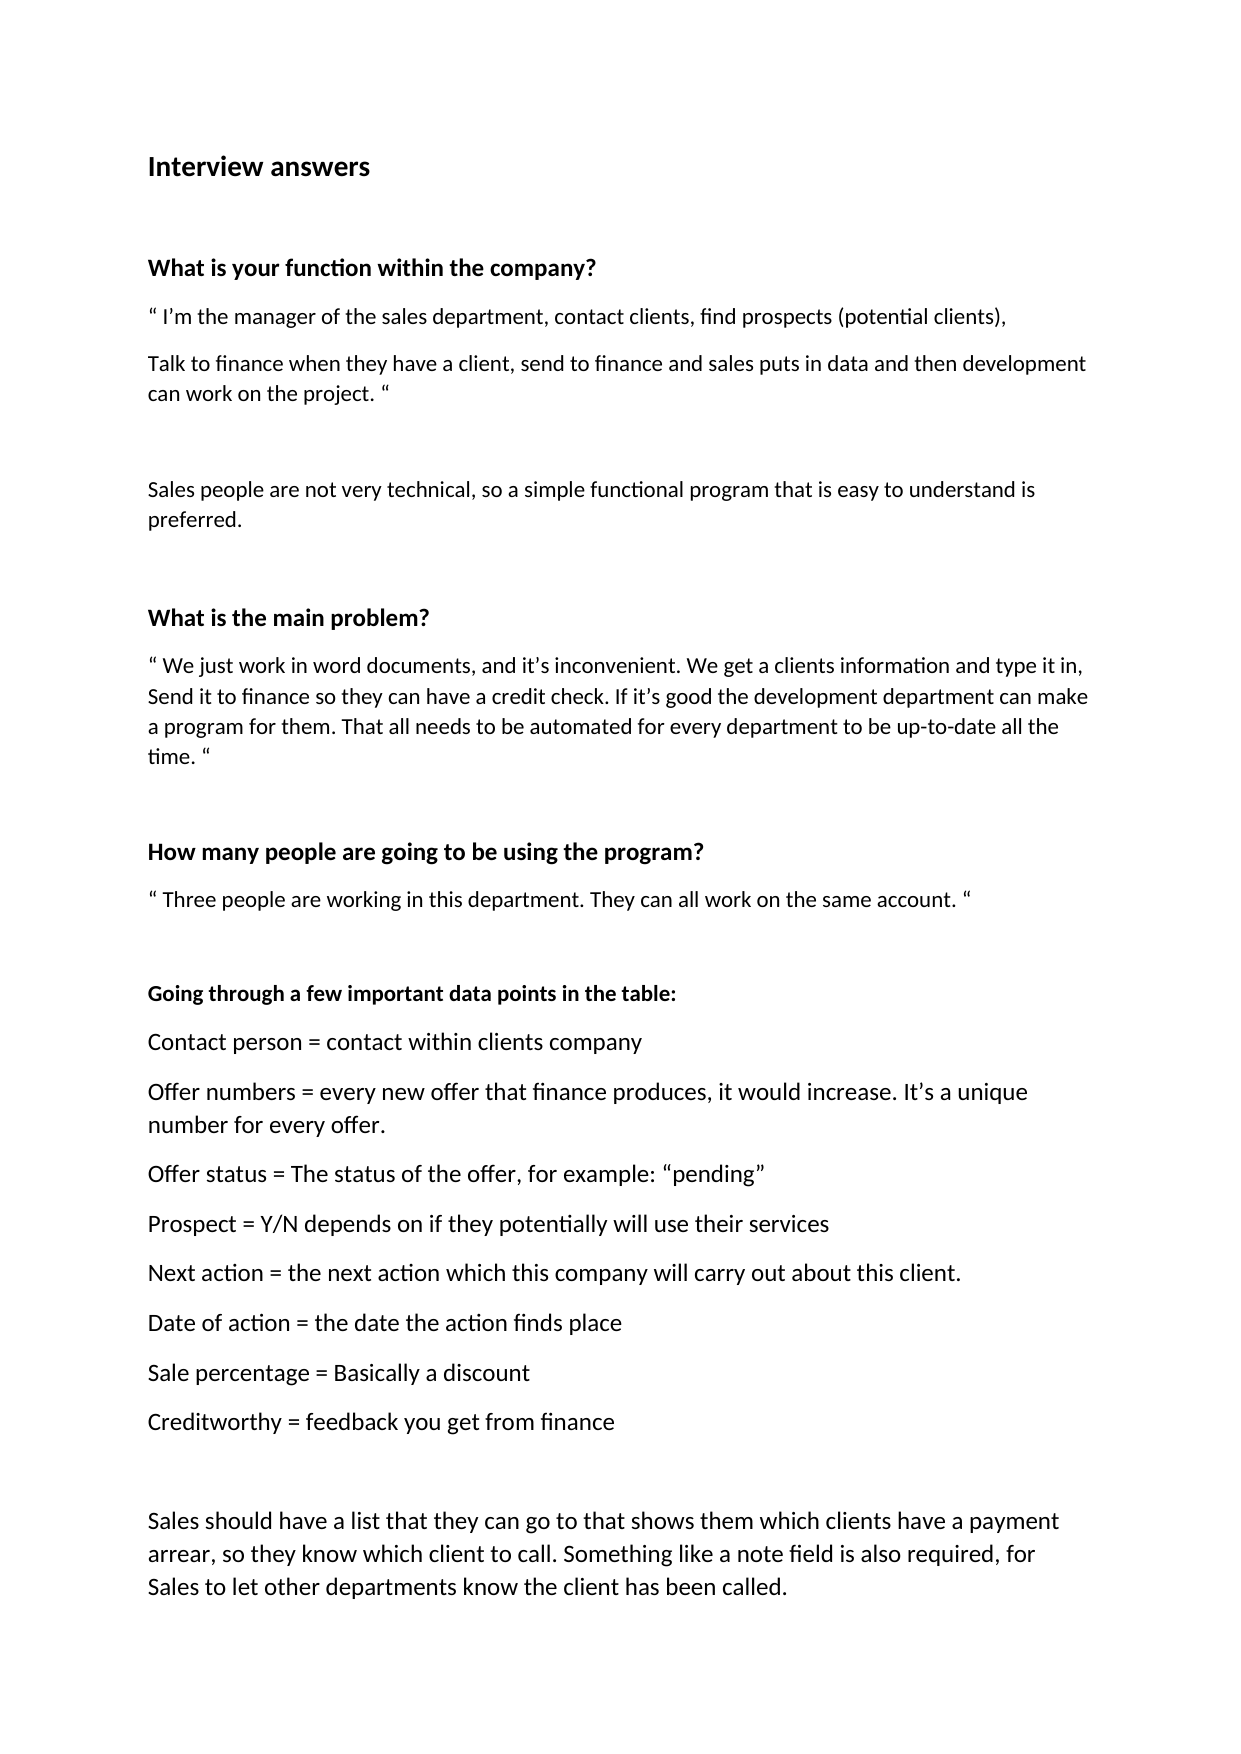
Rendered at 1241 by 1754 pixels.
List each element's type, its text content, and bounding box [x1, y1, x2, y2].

text Next action = the next action which this company will carry out about this client. [148, 1257, 1093, 1288]
text “ Three people are working in this department. They can all work on the same account. “ [148, 886, 1093, 914]
text “ I’m the manager of the sales department, contact clients, find prospects (potential clients), [148, 302, 1093, 330]
text Offer numbers = every new offer that finance produces, it would increase. It’s a unique number for every offer. [148, 1076, 1093, 1139]
text “ We just work in word documents, and it’s inconvenient. We get a clients information and type it in, Send it to finance so they can have a credit check. If it’s good the development department can make a program for them. That all needs to be automated for every department to be up-to-date all the time. “ [148, 652, 1093, 770]
text Interview answers [148, 148, 1093, 183]
text Sale percentage = Basically a discount [148, 1357, 1093, 1387]
text Creditworthy = feedback you get from finance [148, 1406, 1093, 1437]
text Prospect = Y/N depends on if they potentially will use their services [148, 1208, 1093, 1238]
text Sales should have a list that they can go to that shows them which clients have a payment arrear, so they know which client to call. Something like a note field is also required, for Sales to let other departments know the client has been called. [148, 1505, 1093, 1602]
text What is the main problem? [148, 602, 1093, 633]
text Offer status = The status of the offer, for example: “pending” [148, 1158, 1093, 1189]
text Talk to finance when they have a client, send to finance and sales puts in data and then development can work on the project. “ [148, 349, 1093, 407]
text Going through a few important data points in the table: [148, 979, 1093, 1007]
text Sales people are not very technical, so a simple functional program that is easy to understand is preferred. [148, 475, 1093, 534]
text What is your function within the company? [148, 252, 1093, 283]
text Contact person = contact within clients company [148, 1026, 1093, 1057]
text Date of action = the date the action finds place [148, 1307, 1093, 1338]
text How many people are going to be using the program? [148, 836, 1093, 867]
